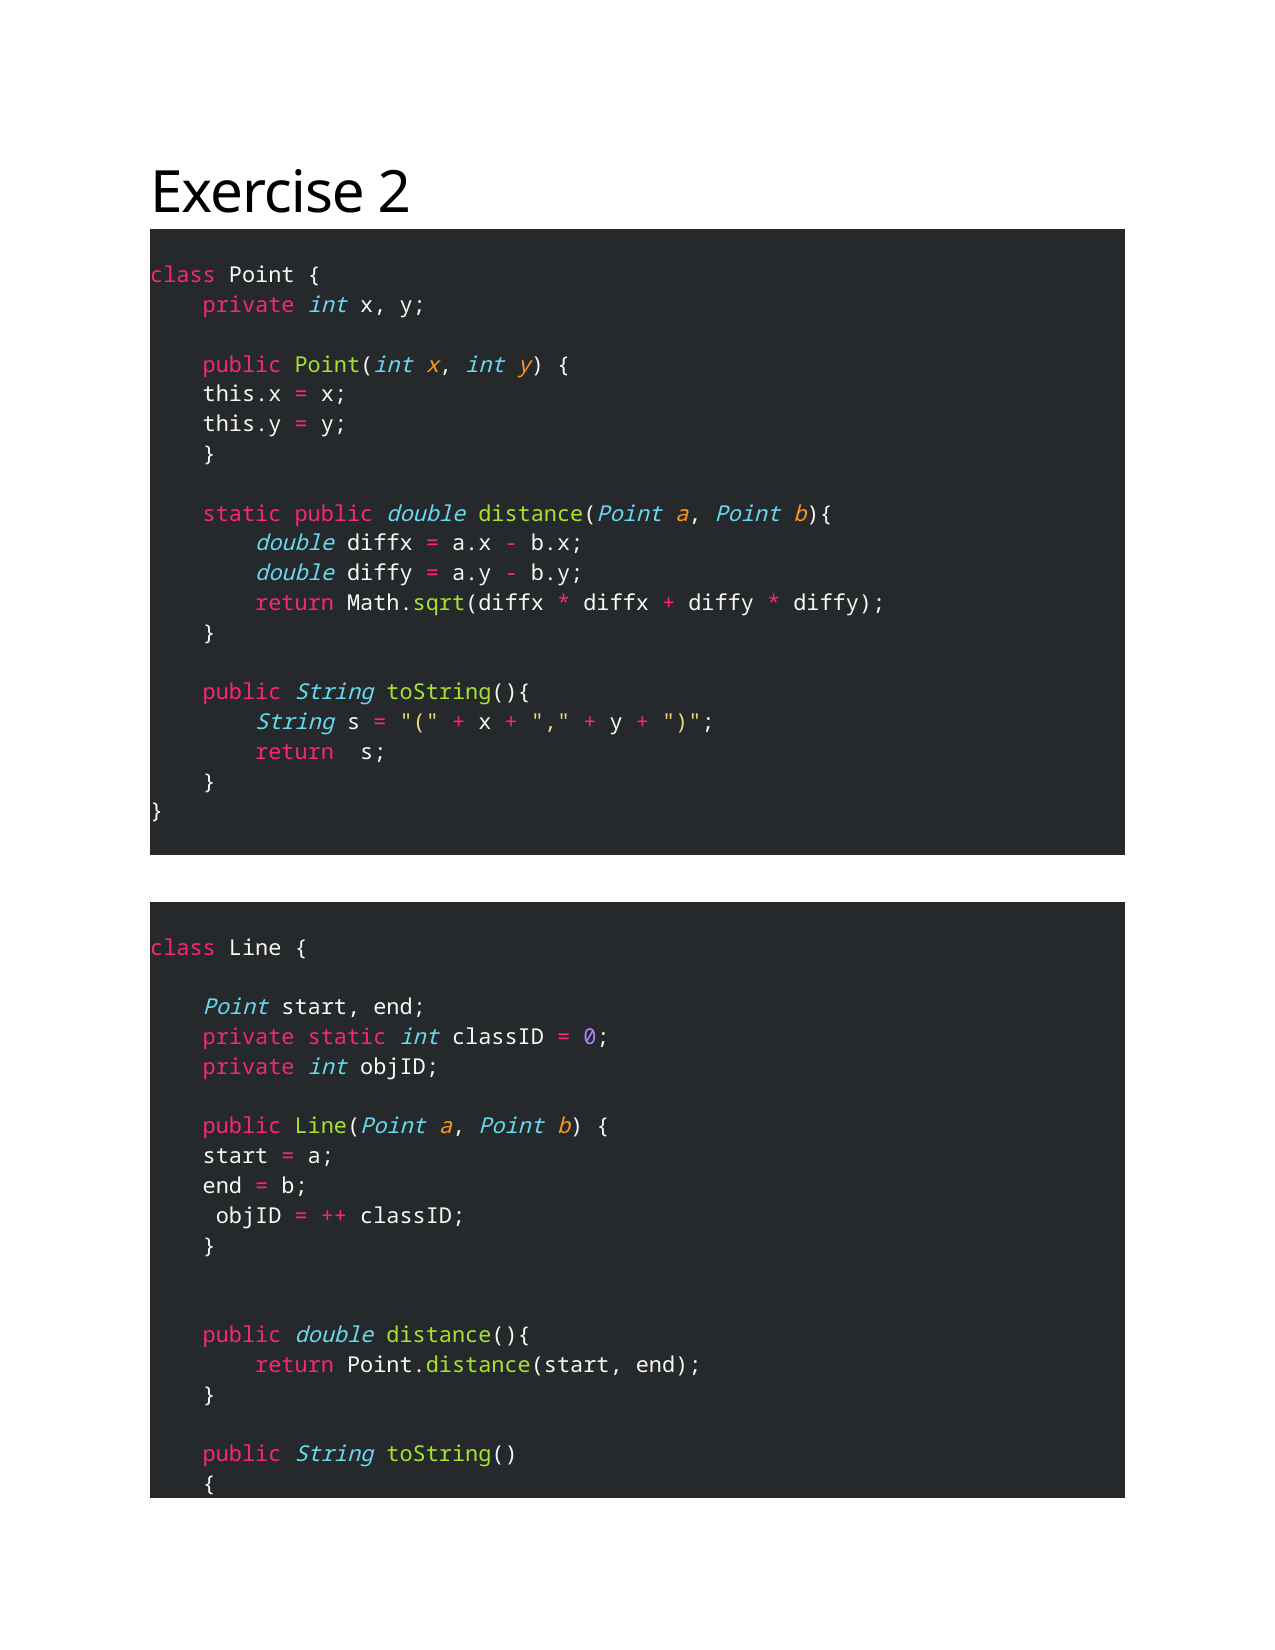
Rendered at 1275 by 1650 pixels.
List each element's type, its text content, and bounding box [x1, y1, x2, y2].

text } [150, 1230, 1125, 1259]
text public Line(Point a, Point b) { [150, 1111, 1125, 1140]
text double diffy = a.y - b.y; [150, 557, 1125, 587]
title Exercise 2 [150, 150, 1125, 229]
text start = a; [150, 1140, 1125, 1170]
text return Math.sqrt(diffx * diffx + diffy * diffy); [150, 587, 1125, 617]
text } [150, 1378, 1125, 1408]
text { [150, 1468, 1125, 1498]
text Point start, end; [150, 991, 1125, 1021]
text } [150, 796, 1125, 825]
text public double distance(){ [150, 1319, 1125, 1349]
text private static int classID = 0; [150, 1021, 1125, 1051]
text public String toString(){ [150, 676, 1125, 706]
text String s = "(" + x + "," + y + ")"; [150, 706, 1125, 736]
text private int objID; [150, 1051, 1125, 1081]
text this.x = x; [150, 378, 1125, 408]
text return Point.distance(start, end); [150, 1349, 1125, 1378]
text double diffx = a.x - b.x; [150, 527, 1125, 557]
text } [150, 617, 1125, 647]
text objID = ++ classID; [150, 1200, 1125, 1230]
text public String toString() [150, 1438, 1125, 1468]
text } [150, 766, 1125, 796]
text static public double distance(Point a, Point b){ [150, 498, 1125, 527]
text this.y = y; [150, 408, 1125, 438]
text class Point { [150, 259, 1125, 289]
text end = b; [150, 1170, 1125, 1200]
text public Point(int x, int y) { [150, 349, 1125, 378]
text return s; [150, 736, 1125, 766]
text private int x, y; [150, 289, 1125, 319]
text class Line { [150, 932, 1125, 962]
text } [150, 438, 1125, 468]
